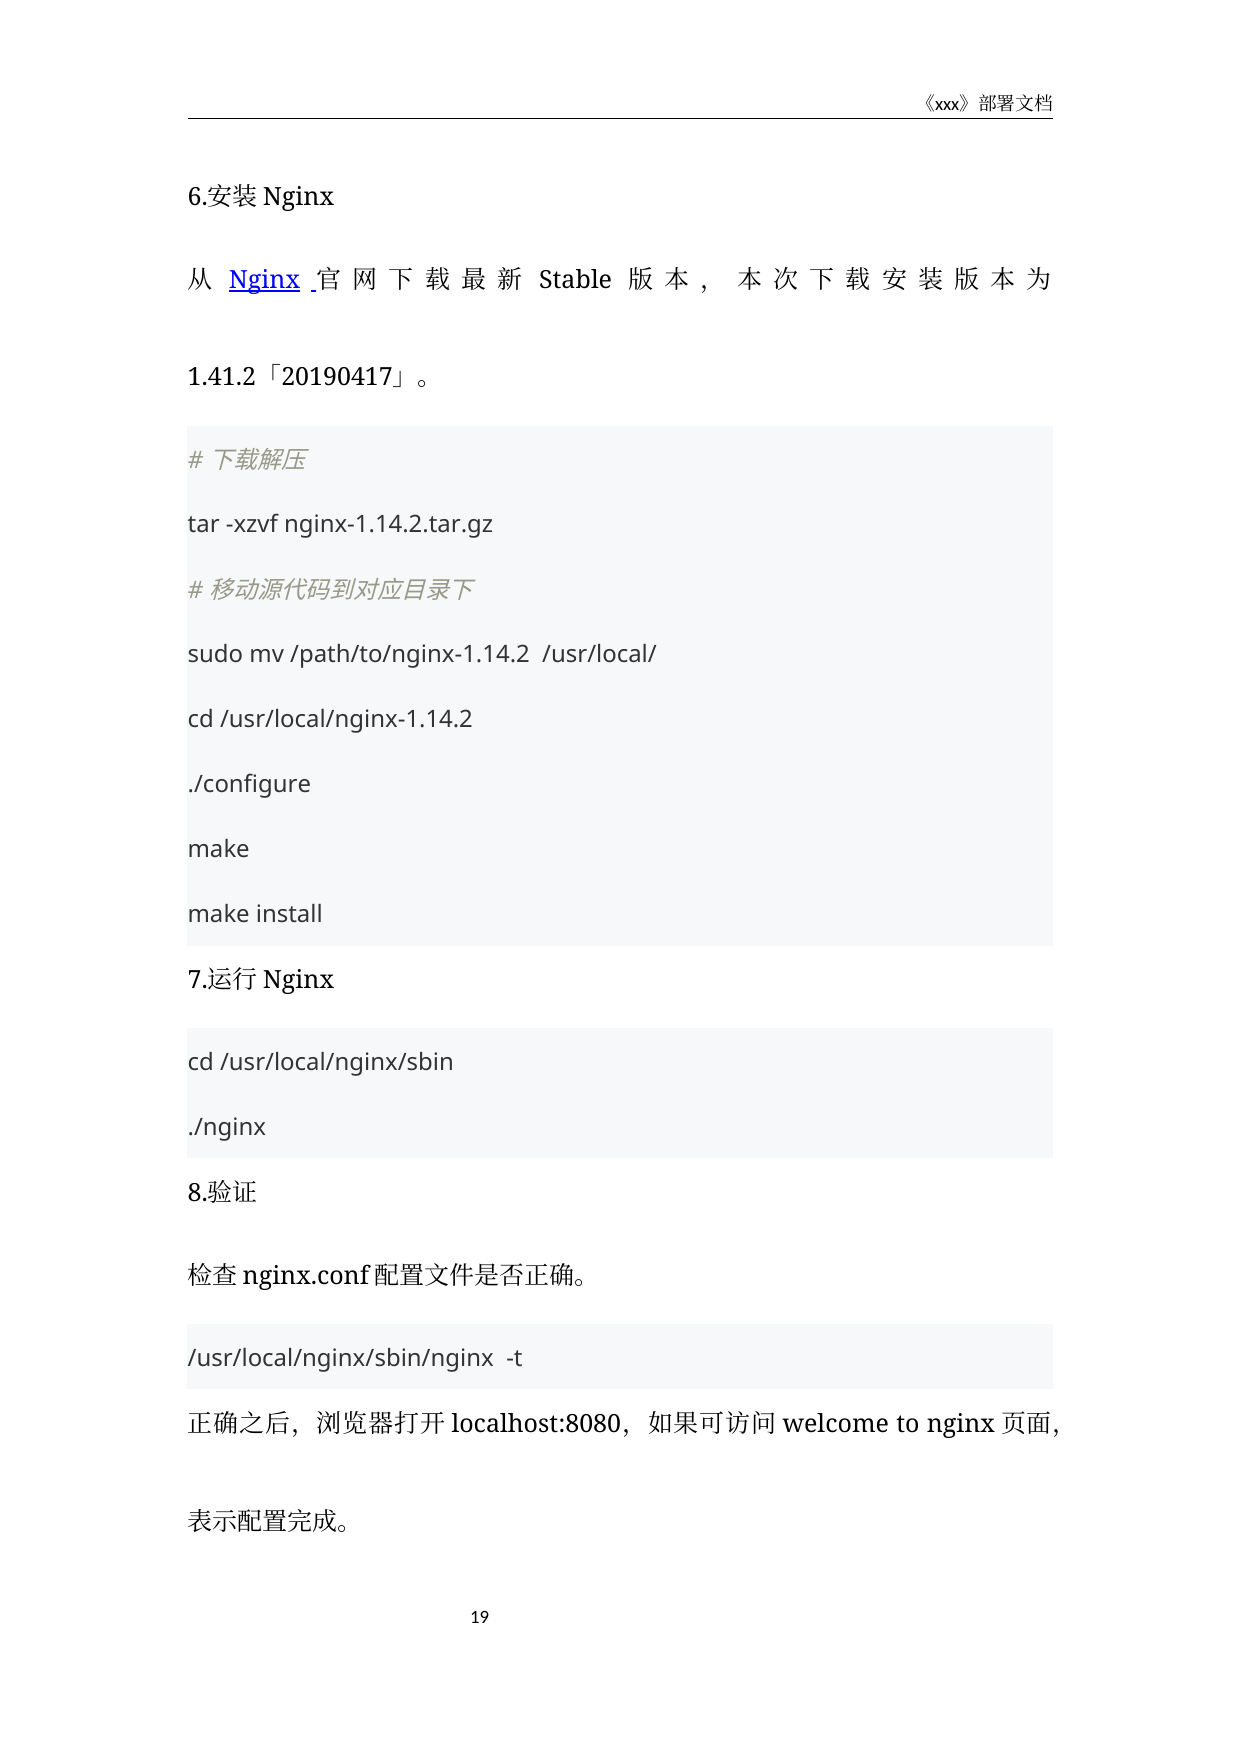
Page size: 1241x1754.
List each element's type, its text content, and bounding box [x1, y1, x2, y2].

text cd /usr/local/nginx-1.14.2 [187, 686, 1053, 751]
list 检查nginx.conf配置文件是否正确。 [187, 1242, 1053, 1307]
text 从Nginx官网下载最新Stable版本，本次下载安装版本为1.41.2「20190417」。 [187, 245, 1053, 407]
text 正确之后，浏览器打开localhost:8080，如果可访问welcome to nginx页面，表示配置完成。 [187, 1389, 1053, 1552]
text tar -xzvf nginx-1.14.2.tar.gz [187, 491, 1053, 556]
text ./configure [187, 751, 1053, 816]
text 7.运行Nginx [187, 946, 1053, 1011]
list 验证 [187, 1158, 1053, 1223]
text cd /usr/local/nginx/sbin [187, 1028, 1053, 1093]
text make [187, 816, 1053, 881]
text sudo mv /path/to/nginx-1.14.2 /usr/local/ [187, 621, 1053, 686]
text 6.安装Nginx [187, 162, 1053, 227]
text # 移动源代码到对应目录下 [187, 556, 1053, 621]
text make install [187, 881, 1053, 946]
text ./nginx [187, 1093, 1053, 1158]
text # 下载解压 [187, 426, 1053, 491]
text /usr/local/nginx/sbin/nginx -t [187, 1324, 1053, 1389]
